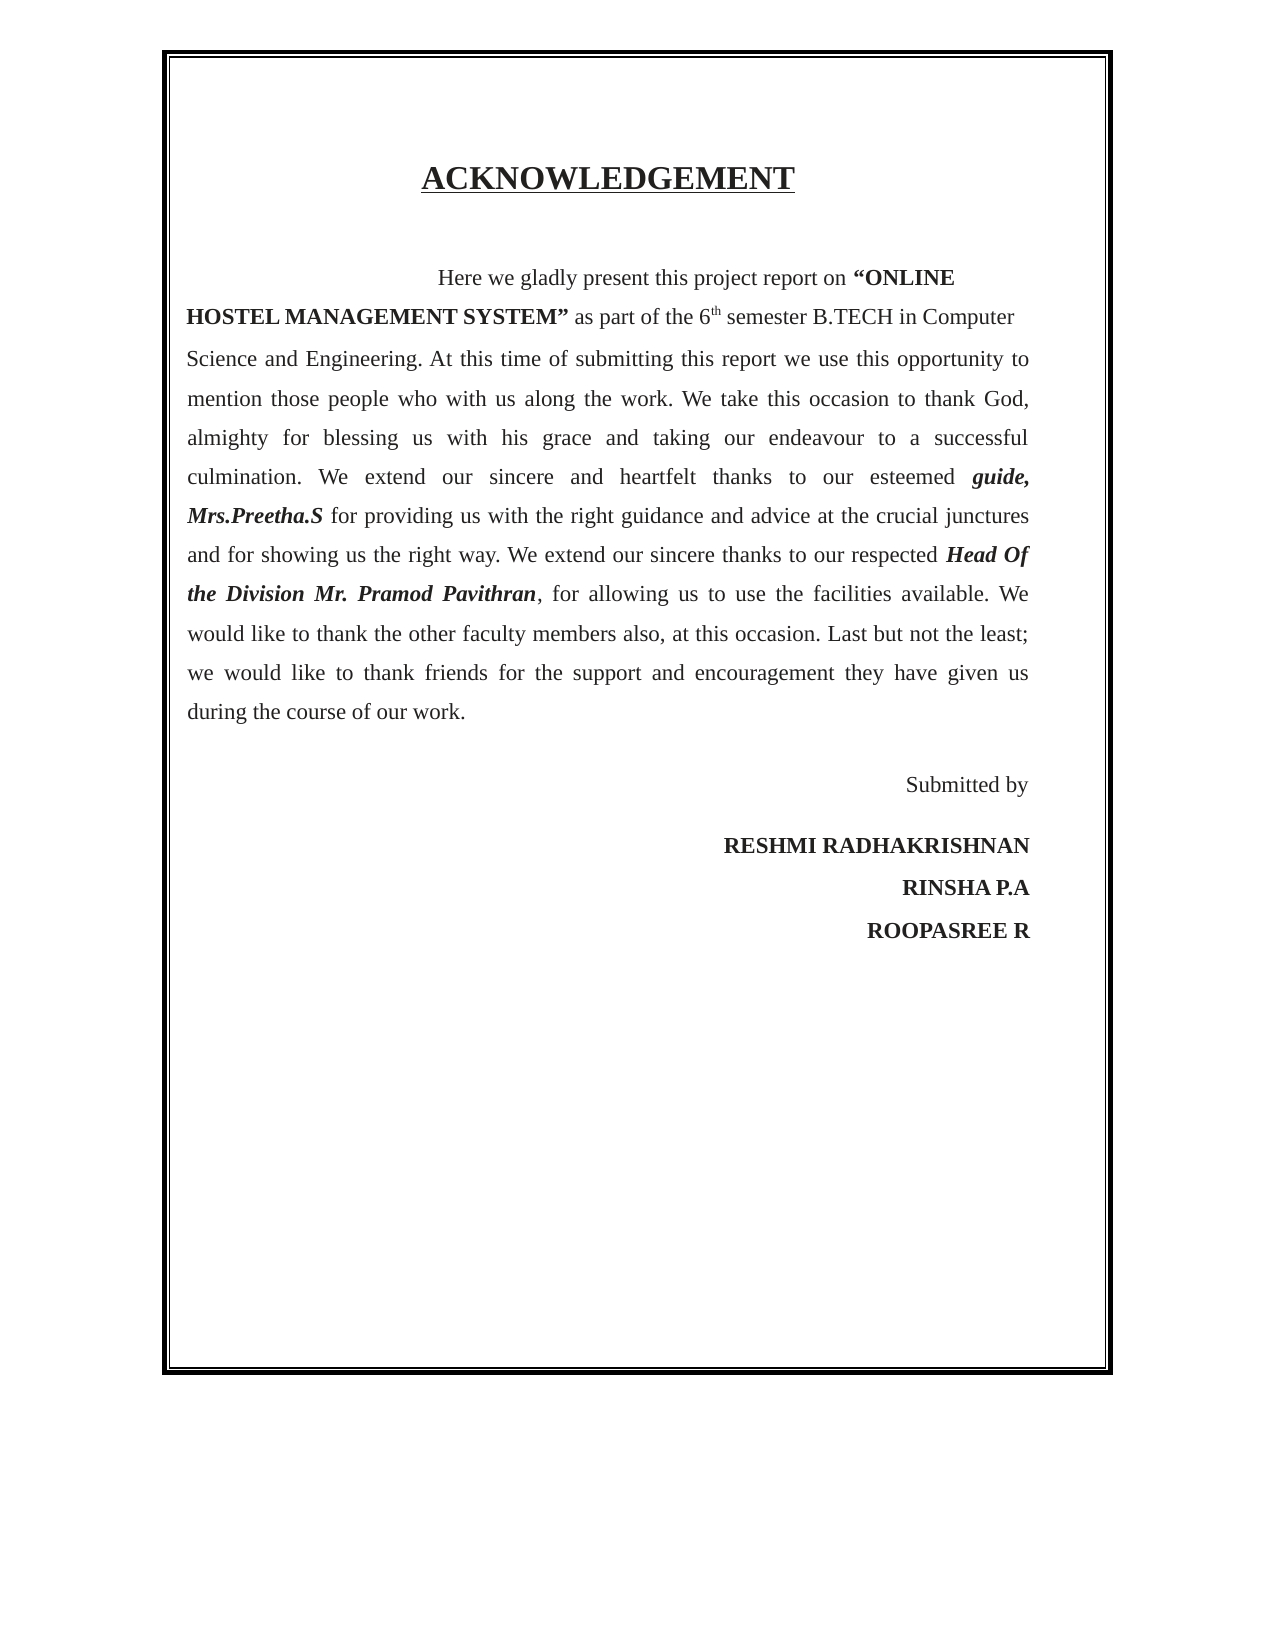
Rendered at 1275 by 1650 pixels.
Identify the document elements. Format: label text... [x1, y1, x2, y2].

text HOSTEL MANAGEMENT SYSTEM” as part of the 6th semester B.TECH in Computer [186, 303, 1030, 330]
text ROOPASREE R [187, 917, 1030, 943]
text Here we gladly present this project report on “ONLINE [186, 264, 1030, 290]
text Science and Engineering. At this time of submitting this report we use this opportunity to mention those people who with us along the work. We take this occasion to thank God, almighty for blessing us with his grace and taking our endeavour to a successful culmination. We extend our sincere and heartfelt thanks to our esteemed guide, Mrs.Preetha.S for providing us with the right guidance and advice at the crucial junctures and for showing us the right way. We extend our sincere thanks to our respected Head Of the Division Mr. Pramod Pavithran, for allowing us to use the facilities available. We would like to thank the other faculty members also, at this occasion. Last but not the least; we would like to thank friends for the support and encouragement they have given us during the course of our work. [186, 346, 1030, 724]
text RINSHA P.A [187, 874, 1030, 901]
text Submitted by [187, 771, 1028, 798]
subtitle ACKNOWLEDGEMENT [187, 158, 1028, 197]
text RESHMI RADHAKRISHNAN [187, 832, 1030, 858]
